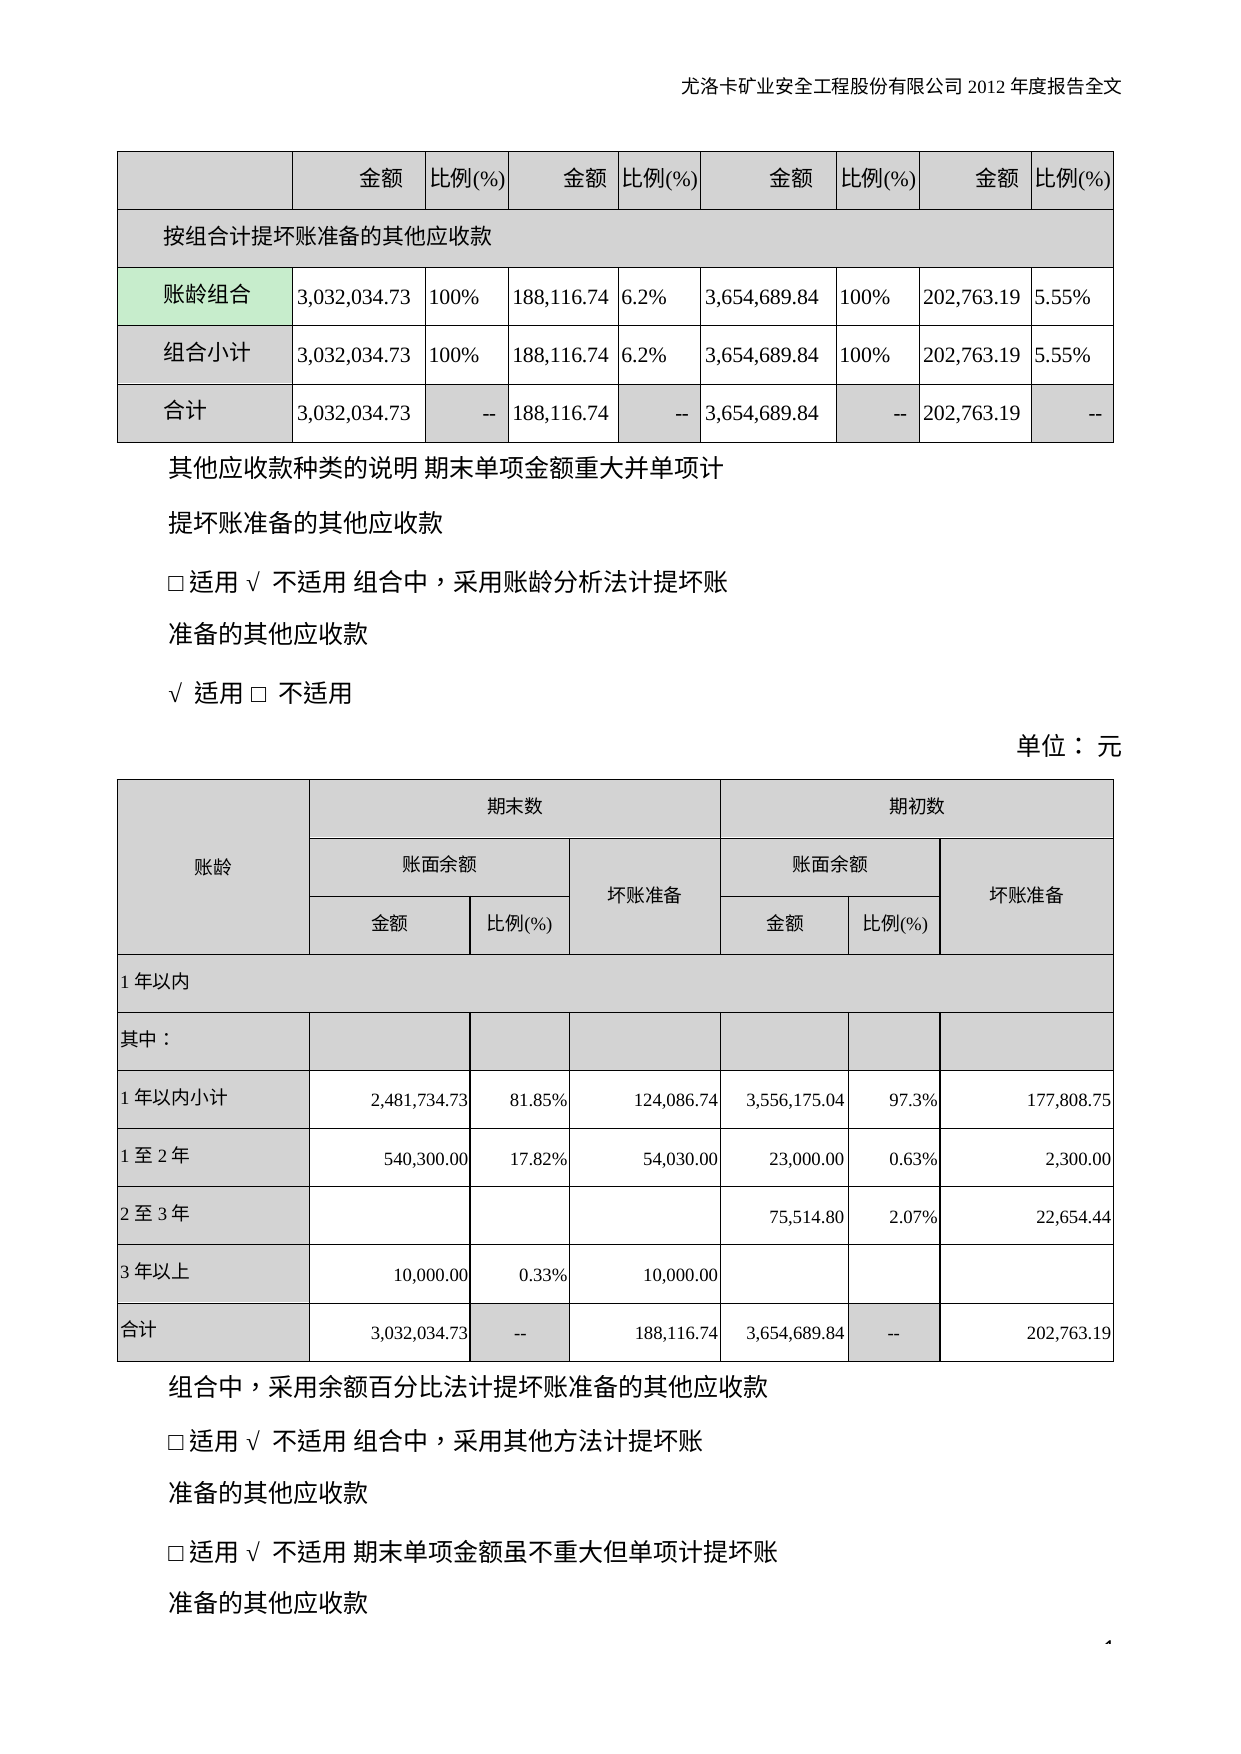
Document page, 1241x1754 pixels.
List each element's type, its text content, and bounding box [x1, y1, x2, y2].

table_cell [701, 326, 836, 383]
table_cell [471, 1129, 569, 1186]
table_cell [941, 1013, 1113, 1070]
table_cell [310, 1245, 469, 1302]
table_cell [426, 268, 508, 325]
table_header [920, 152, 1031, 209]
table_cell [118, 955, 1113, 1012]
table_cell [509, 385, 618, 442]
text 组合中，采用余额百分比法计提坏账准备的其他应收款 [168, 1370, 1134, 1404]
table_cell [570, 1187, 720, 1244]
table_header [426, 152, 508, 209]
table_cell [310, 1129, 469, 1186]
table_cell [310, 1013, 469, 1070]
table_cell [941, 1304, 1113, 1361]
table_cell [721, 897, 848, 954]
text 单位： 元 [106, 728, 1122, 762]
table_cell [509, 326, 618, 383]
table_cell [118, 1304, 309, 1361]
text 其他应收款种类的说明 期末单项金额重大并单项计提坏账准备的其他应收款 [168, 451, 745, 540]
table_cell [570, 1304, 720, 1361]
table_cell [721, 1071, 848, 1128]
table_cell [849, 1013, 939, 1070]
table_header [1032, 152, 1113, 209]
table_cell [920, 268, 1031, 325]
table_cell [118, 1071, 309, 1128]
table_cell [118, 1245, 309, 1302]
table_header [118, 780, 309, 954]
text □ 适用 √ 不适用 组合中，采用其他方法计提坏账准备的其他应收款 [168, 1424, 720, 1510]
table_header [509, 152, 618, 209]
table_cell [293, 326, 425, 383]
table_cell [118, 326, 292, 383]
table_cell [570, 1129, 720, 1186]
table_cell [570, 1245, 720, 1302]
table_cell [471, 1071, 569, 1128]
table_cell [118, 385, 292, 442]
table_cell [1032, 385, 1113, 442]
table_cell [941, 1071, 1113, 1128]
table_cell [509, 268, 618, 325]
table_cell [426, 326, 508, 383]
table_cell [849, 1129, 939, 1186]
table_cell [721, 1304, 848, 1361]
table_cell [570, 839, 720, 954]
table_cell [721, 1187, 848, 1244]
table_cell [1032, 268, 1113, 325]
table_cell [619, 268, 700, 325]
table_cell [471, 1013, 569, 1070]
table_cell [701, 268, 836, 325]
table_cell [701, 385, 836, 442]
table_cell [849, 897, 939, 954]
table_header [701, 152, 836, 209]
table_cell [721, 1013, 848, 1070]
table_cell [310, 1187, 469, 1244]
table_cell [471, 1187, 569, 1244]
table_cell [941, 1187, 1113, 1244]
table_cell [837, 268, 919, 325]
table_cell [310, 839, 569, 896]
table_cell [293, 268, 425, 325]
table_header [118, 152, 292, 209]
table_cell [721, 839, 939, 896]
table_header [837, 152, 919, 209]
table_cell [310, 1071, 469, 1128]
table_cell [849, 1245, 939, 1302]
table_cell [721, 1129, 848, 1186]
text □ 适用 √ 不适用 期末单项金额虽不重大但单项计提坏账准备的其他应收款 [168, 1534, 795, 1620]
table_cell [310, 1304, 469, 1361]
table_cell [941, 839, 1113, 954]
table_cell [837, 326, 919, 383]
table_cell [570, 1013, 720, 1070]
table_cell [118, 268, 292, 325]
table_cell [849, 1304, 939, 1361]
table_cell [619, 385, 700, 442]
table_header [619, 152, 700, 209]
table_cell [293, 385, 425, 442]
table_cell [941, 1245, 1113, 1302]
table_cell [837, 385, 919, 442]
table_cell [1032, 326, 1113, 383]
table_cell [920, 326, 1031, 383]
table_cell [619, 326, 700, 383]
text □ 适用 √ 不适用 组合中，采用账龄分析法计提坏账准备的其他应收款 [168, 565, 745, 651]
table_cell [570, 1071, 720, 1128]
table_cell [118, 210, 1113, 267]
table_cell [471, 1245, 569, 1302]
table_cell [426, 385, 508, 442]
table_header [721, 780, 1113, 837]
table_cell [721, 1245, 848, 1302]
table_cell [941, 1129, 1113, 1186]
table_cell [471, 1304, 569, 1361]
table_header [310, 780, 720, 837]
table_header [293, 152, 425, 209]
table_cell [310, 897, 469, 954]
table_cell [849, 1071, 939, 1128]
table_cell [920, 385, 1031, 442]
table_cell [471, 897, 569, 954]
text √ 适用 □ 不适用 [168, 676, 1134, 709]
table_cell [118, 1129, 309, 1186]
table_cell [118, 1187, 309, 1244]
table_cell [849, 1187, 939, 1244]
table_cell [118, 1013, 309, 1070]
